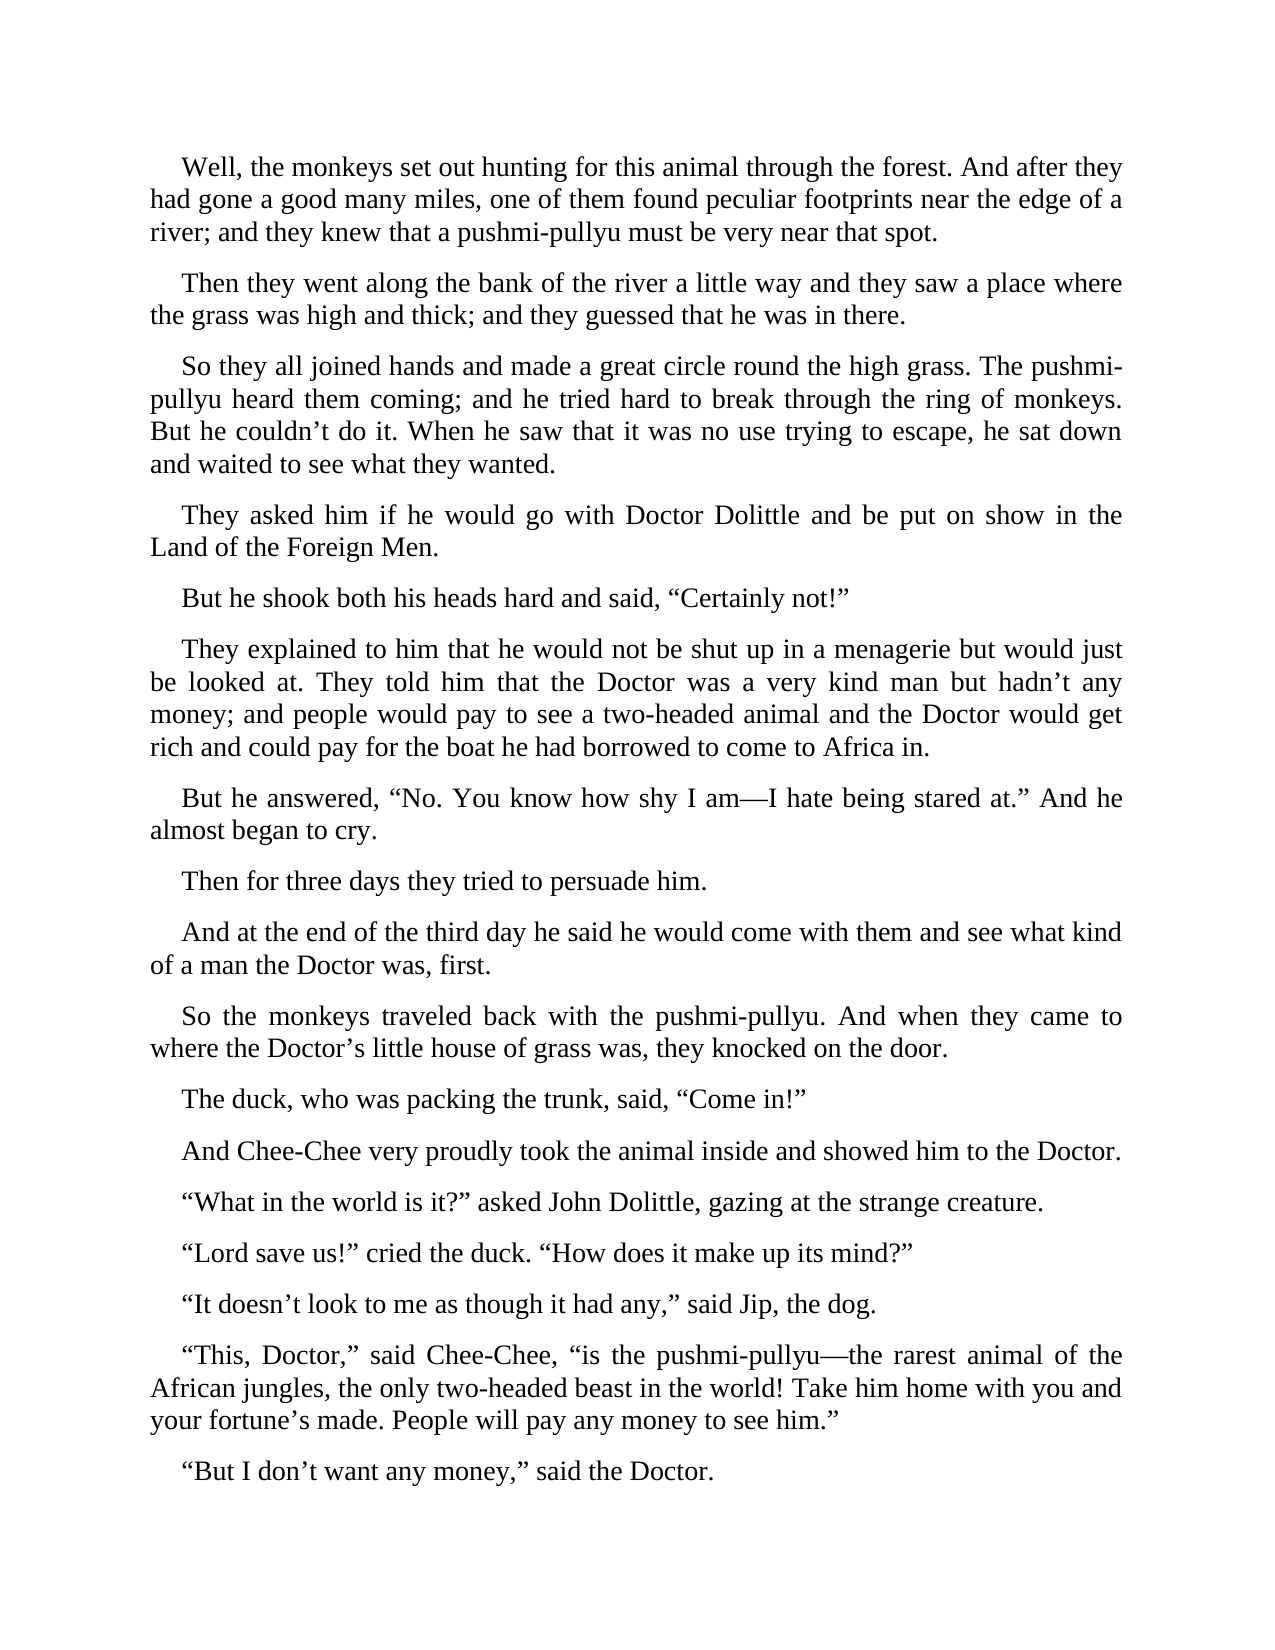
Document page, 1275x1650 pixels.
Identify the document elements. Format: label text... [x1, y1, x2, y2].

text “It doesn’t look to me as though it had any,” said Jip, the dog. [150, 1287, 1125, 1319]
text The duck, who was packing the trunk, said, “Come in!” [150, 1083, 1125, 1115]
text But he answered, “No. You know how shy I am—I hate being stared at.” And he almost began to cry. [150, 781, 1125, 846]
text “But I don’t want any money,” said the Doctor. [150, 1454, 1125, 1487]
text And Chee-Chee very proudly took the animal inside and showed him to the Doctor. [150, 1134, 1125, 1166]
text Then they went along the bank of the river a little way and they saw a place where the grass was high and thick; and they guessed that he was in there. [150, 266, 1125, 331]
text And at the end of the third day he said he would come with them and see what kind of a man the Doctor was, first. [150, 916, 1125, 980]
text So the monkeys traveled back with the pushmi-pullyu. And when they came to where the Doctor’s little house of grass was, they knocked on the door. [150, 999, 1125, 1064]
text “Lord save us!” cried the duck. “How does it make up its mind?” [150, 1236, 1125, 1268]
text They asked him if he would go with Doctor Dolittle and be put on show in the Land of the Foreign Men. [150, 498, 1125, 563]
text Then for three days they tried to persuade him. [150, 864, 1125, 897]
text So they all joined hands and made a great circle round the high grass. The pushmi-pullyu heard them coming; and he tried hard to break through the ring of monkeys. But he couldn’t do it. When he saw that it was no use trying to escape, he sat down and waited to see what they wanted. [150, 349, 1125, 479]
text “This, Doctor,” said Chee-Chee, “is the pushmi-pullyu—the rarest animal of the African jungles, the only two-headed beast in the world! Take him home with you and your fortune’s made. People will pay any money to see him.” [150, 1338, 1125, 1436]
text Well, the monkeys set out hunting for this animal through the forest. And after they had gone a good many miles, one of them found peculiar footprints near the edge of a river; and they knew that a pushmi-pullyu must be very near that spot. [150, 150, 1125, 247]
text They explained to him that he would not be shut up in a menagerie but would just be looked at. They told him that the Doctor was a very kind man but hadn’t any money; and people would pay to see a two-headed animal and the Doctor would get rich and could pay for the boat he had borrowed to come to Africa in. [150, 632, 1125, 762]
text But he shook both his heads hard and said, “Certainly not!” [150, 581, 1125, 614]
text “What in the world is it?” asked John Dolittle, gazing at the strange creature. [150, 1185, 1125, 1217]
